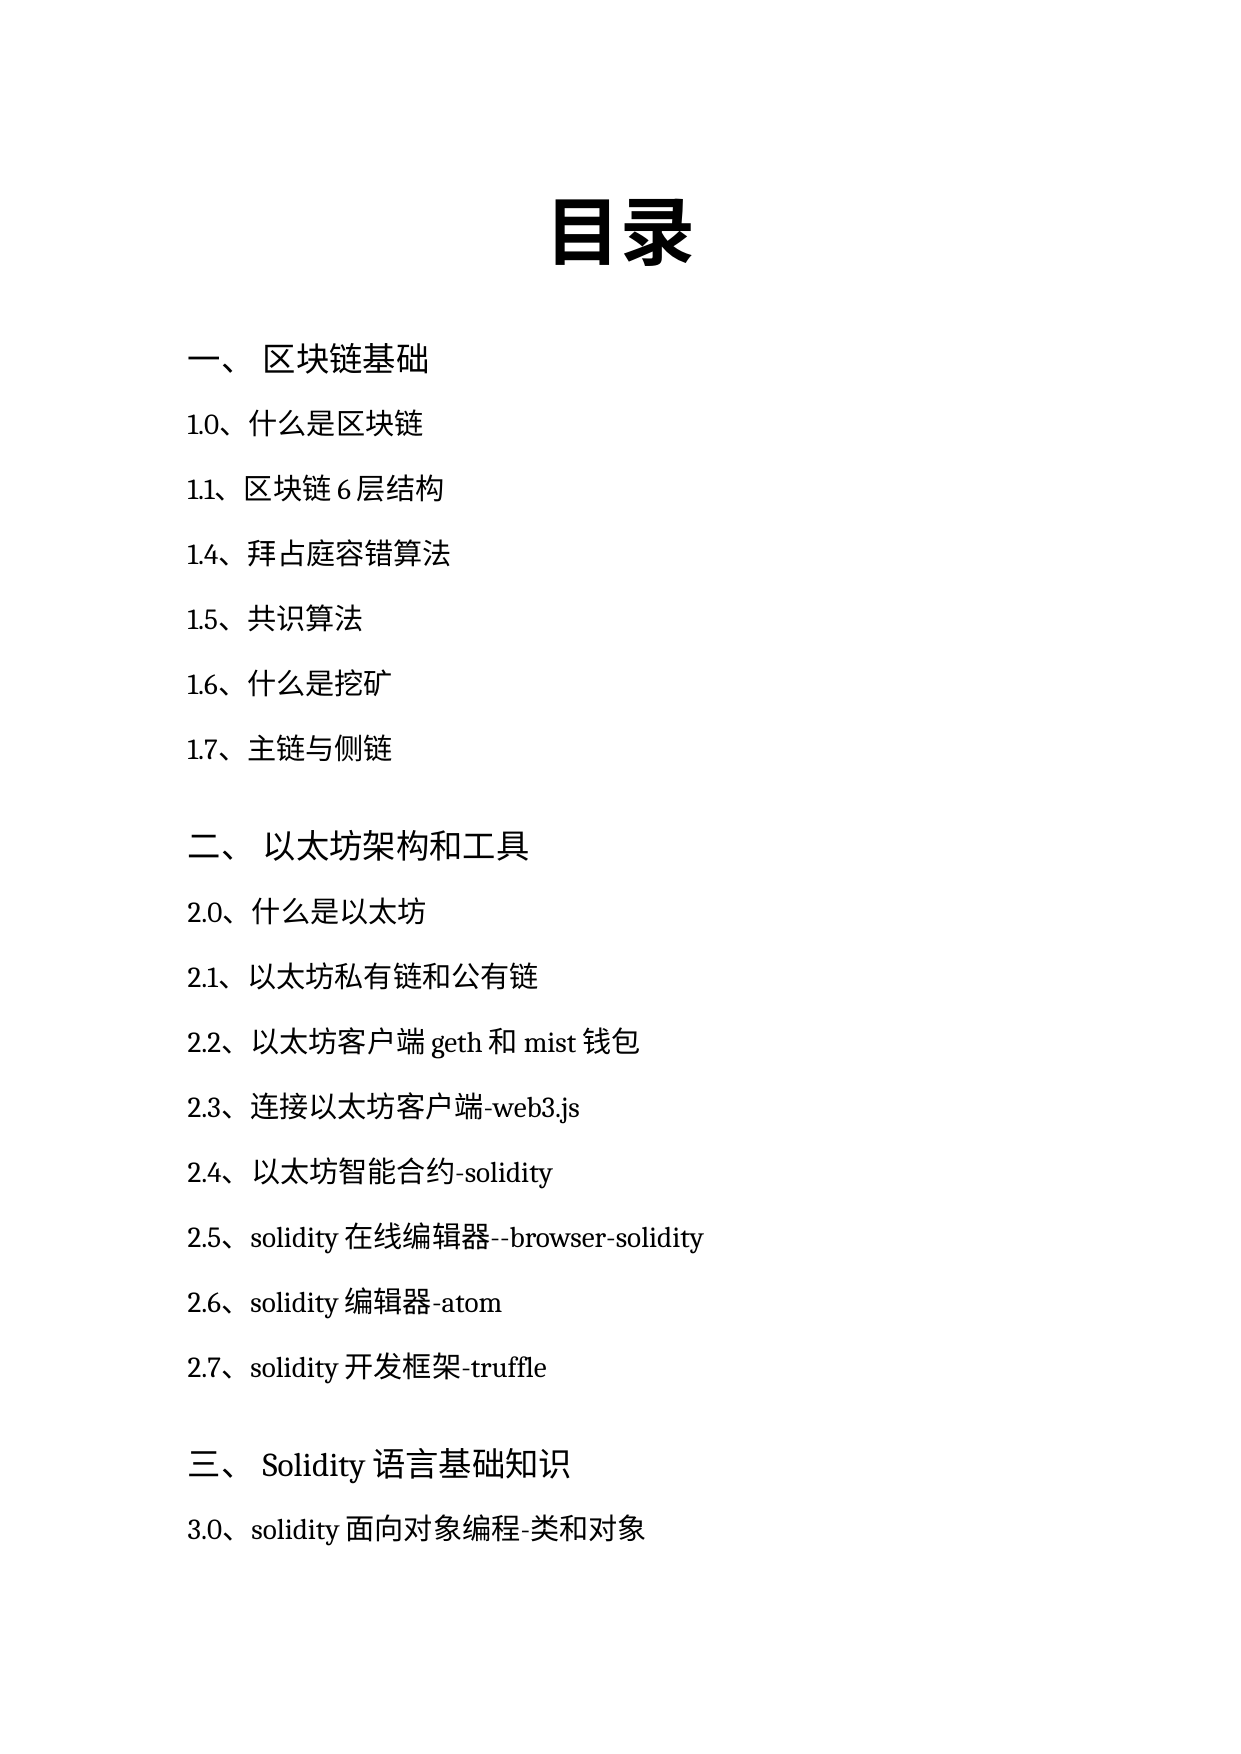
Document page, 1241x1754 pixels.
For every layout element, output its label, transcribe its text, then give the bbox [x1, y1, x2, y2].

text 2.4、以太坊智能合约-solidity [187, 1137, 1053, 1202]
text 2.1、以太坊私有链和公有链 [187, 942, 1053, 1007]
text 1.5、共识算法 [187, 584, 1053, 649]
text 2.3、连接以太坊客户端-web3.js [187, 1072, 1053, 1137]
text 1.0、什么是区块链 [187, 389, 1053, 454]
text 2.2、以太坊客户端geth和mist钱包 [187, 1007, 1053, 1072]
text 2.7、solidity开发框架-truffle [187, 1332, 1053, 1397]
text 2.5、solidity在线编辑器--browser-solidity [187, 1202, 1053, 1267]
text 2.0、什么是以太坊 [187, 877, 1053, 942]
list 以太坊架构和工具 [187, 812, 1053, 877]
list Solidity语言基础知识 [187, 1429, 1053, 1494]
text 1.7、主链与侧链 [187, 714, 1053, 779]
text 1.1、区块链6层结构 [187, 454, 1053, 519]
list 区块链基础 [187, 324, 1053, 389]
text 2.6、solidity编辑器-atom [187, 1267, 1053, 1332]
text 1.4、拜占庭容错算法 [187, 519, 1053, 584]
text 1.6、什么是挖矿 [187, 649, 1053, 714]
text 3.0、solidity面向对象编程-类和对象 [187, 1494, 1053, 1559]
text 目录 [187, 162, 1053, 292]
